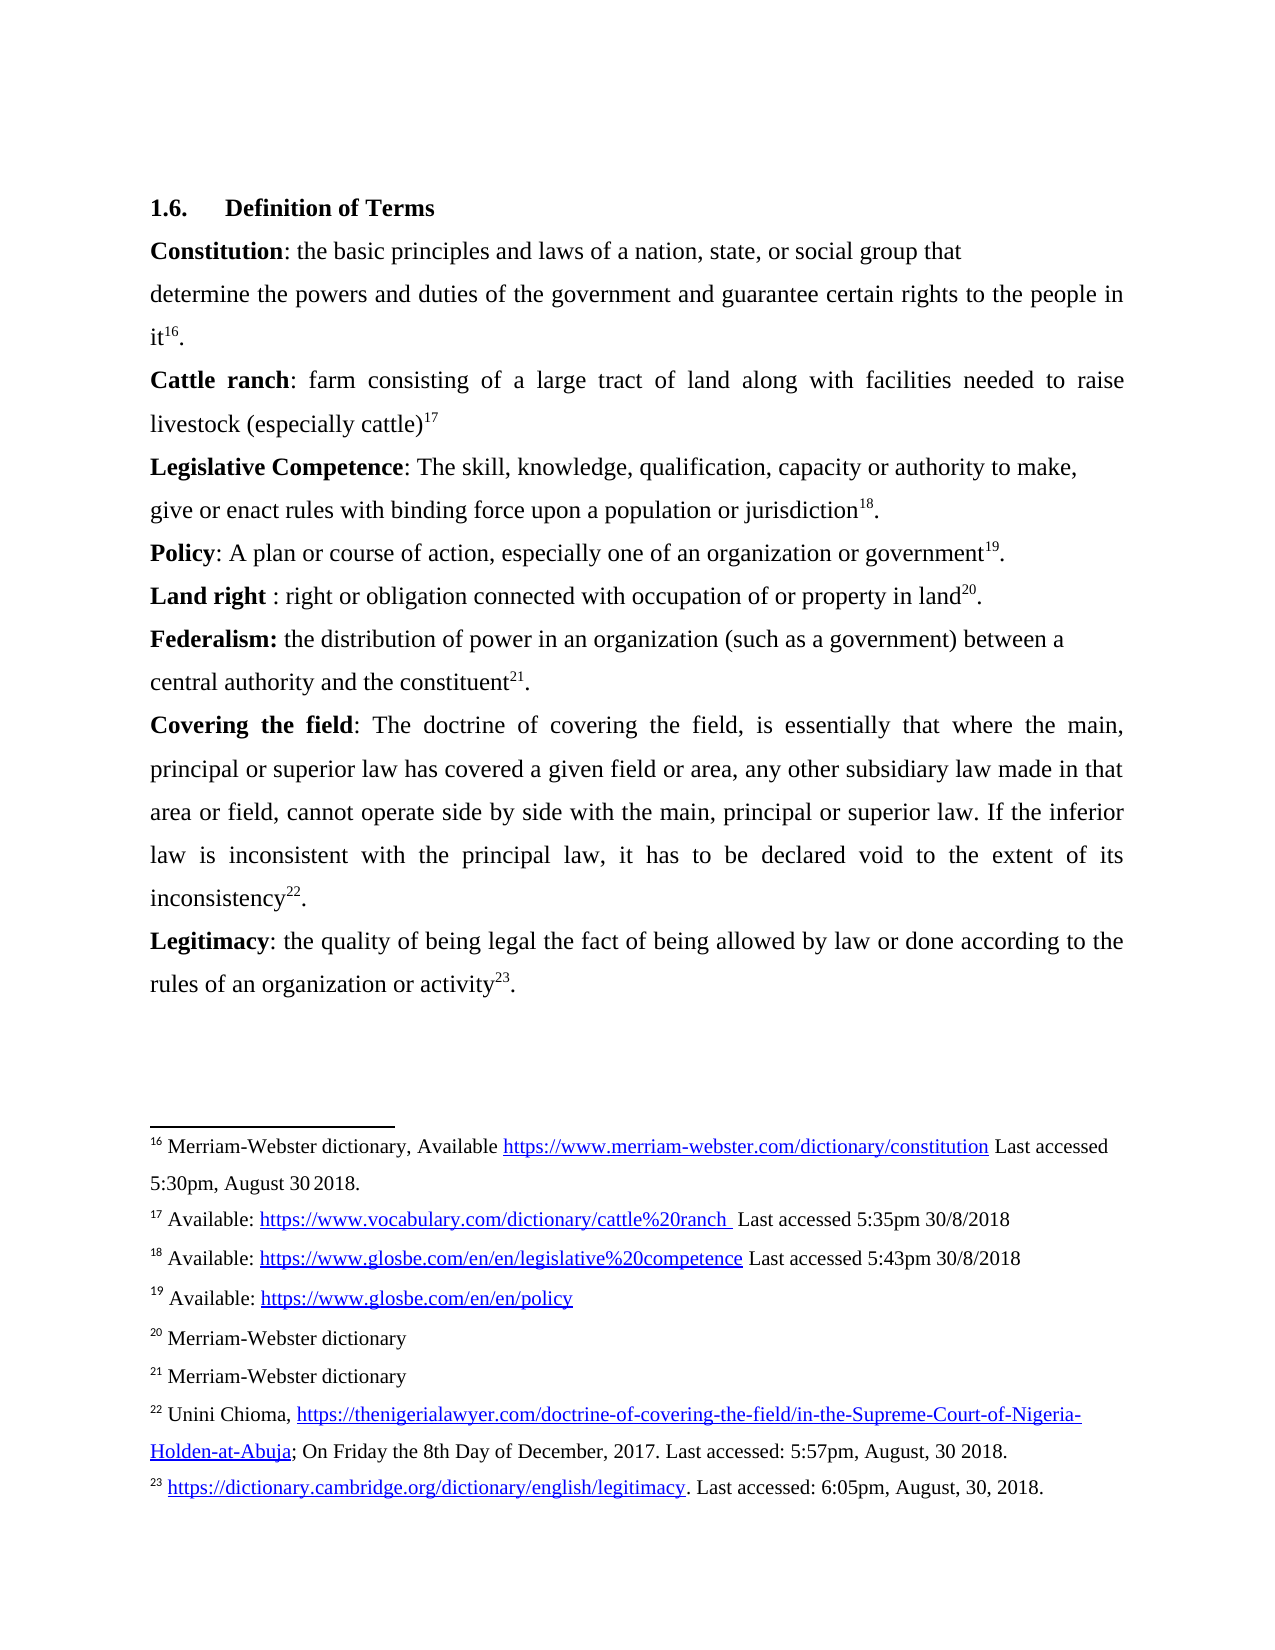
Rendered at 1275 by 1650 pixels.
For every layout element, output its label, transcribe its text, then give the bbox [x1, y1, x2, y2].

list Land right : right or obligation connected with occupation of or property in land. [150, 581, 1125, 610]
list Legitimacy: the quality of being legal the fact of being allowed by law or done according to the rules of an organization or activity. [150, 926, 1125, 998]
list Covering the field: The doctrine of covering the field, is essentially that where the main, principal or superior law has covered a given field or area, any other subsidiary law made in that area or field, cannot operate side by side with the main, principal or superior law. If the inferior law is inconsistent with the principal law, it has to be declared void to the extent of its inconsistency. [150, 711, 1125, 912]
list Cattle ranch: farm consisting of a large tract of land along with facilities needed to raise livestock (especially cattle) [150, 366, 1125, 437]
list central authority and the constituent. [150, 667, 1125, 696]
list Constitution: the basic principles and laws of a nation, state, or social group that [150, 236, 1125, 265]
list 1.6. Definition of Terms [150, 193, 1125, 222]
list Policy: A plan or course of action, especially one of an organization or government. [150, 538, 1125, 567]
list give or enact rules with binding force upon a population or jurisdiction. [150, 495, 1125, 524]
list Legislative Competence: The skill, knowledge, qualification, capacity or authority to make, [150, 452, 1125, 481]
list determine the powers and duties of the government and guarantee certain rights to the people in it. [150, 279, 1125, 351]
list Federalism: the distribution of power in an organization (such as a government) between a [150, 624, 1125, 653]
